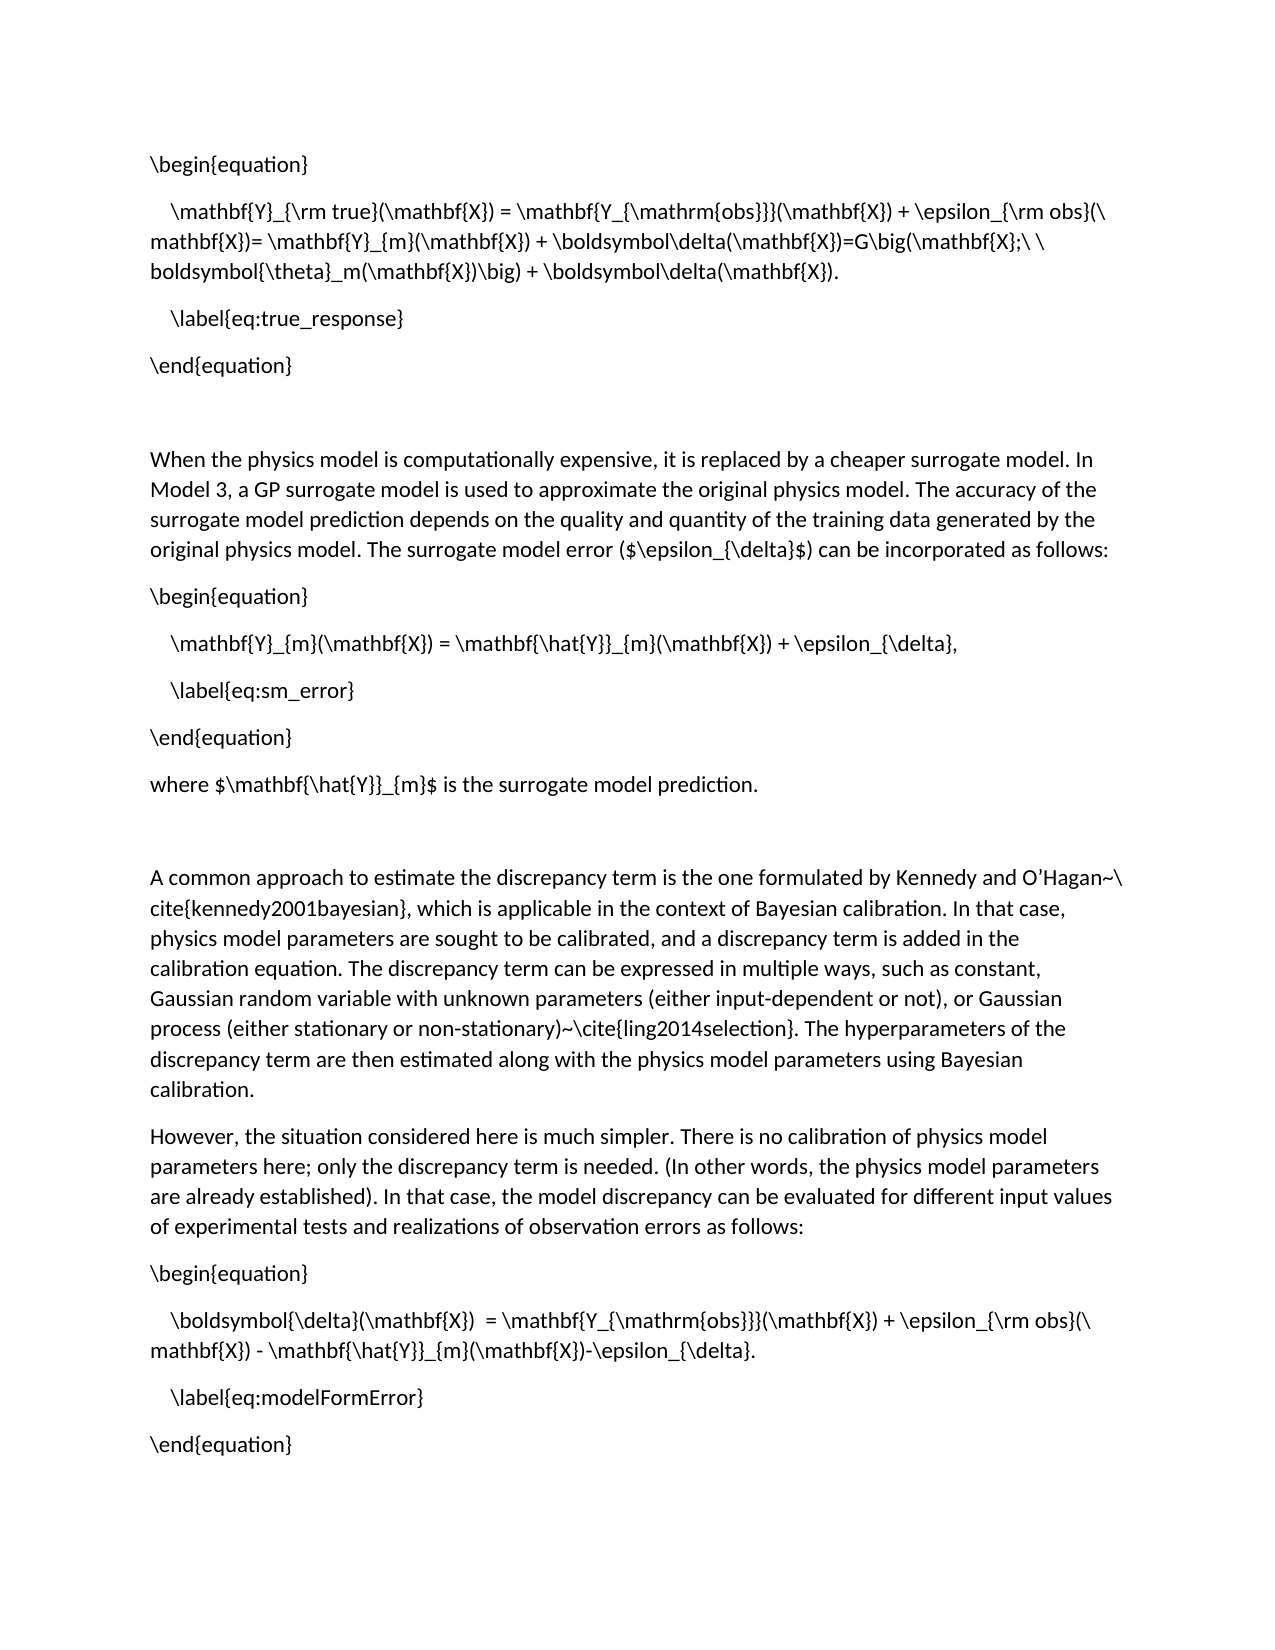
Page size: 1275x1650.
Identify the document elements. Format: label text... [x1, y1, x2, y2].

text \begin{equation} [150, 582, 1125, 610]
text \end{equation} [150, 351, 1125, 379]
text \end{equation} [150, 1430, 1125, 1458]
text However, the situation considered here is much simpler. There is no calibration of physics model parameters here; only the discrepancy term is needed. (In other words, the physics model parameters are already established). In that case, the model discrepancy can be evaluated for different input values of experimental tests and realizations of observation errors as follows: [150, 1122, 1125, 1241]
text \label{eq:sm_error} [150, 676, 1125, 704]
text A common approach to estimate the discrepancy term is the one formulated by Kennedy and O’Hagan~\cite{kennedy2001bayesian}, which is applicable in the context of Bayesian calibration. In that case, physics model parameters are sought to be calibrated, and a discrepancy term is added in the calibration equation. The discrepancy term can be expressed in multiple ways, such as constant, Gaussian random variable with unknown parameters (either input-dependent or not), or Gaussian process (either stationary or non-stationary)~\cite{ling2014selection}. The hyperparameters of the discrepancy term are then estimated along with the physics model parameters using Bayesian calibration. [150, 863, 1125, 1103]
text \begin{equation} [150, 1259, 1125, 1287]
text When the physics model is computationally expensive, it is replaced by a cheaper surrogate model. In Model 3, a GP surrogate model is used to approximate the original physics model. The accuracy of the surrogate model prediction depends on the quality and quantity of the training data generated by the original physics model. The surrogate model error ($\epsilon_{\delta}$) can be incorporated as follows: [150, 445, 1125, 563]
text \label{eq:modelFormError} [150, 1383, 1125, 1411]
text \label{eq:true_response} [150, 304, 1125, 332]
text \mathbf{Y}_{m}(\mathbf{X}) = \mathbf{\hat{Y}}_{m}(\mathbf{X}) + \epsilon_{\delta}, [150, 629, 1125, 657]
text where $\mathbf{\hat{Y}}_{m}$ is the surrogate model prediction. [150, 770, 1125, 798]
text \begin{equation} [150, 150, 1125, 178]
text \boldsymbol{\delta}(\mathbf{X}) = \mathbf{Y_{\mathrm{obs}}}(\mathbf{X}) + \epsilon_{\rm obs}(\mathbf{X}) - \mathbf{\hat{Y}}_{m}(\mathbf{X})-\epsilon_{\delta}. [150, 1306, 1125, 1364]
text \end{equation} [150, 723, 1125, 751]
